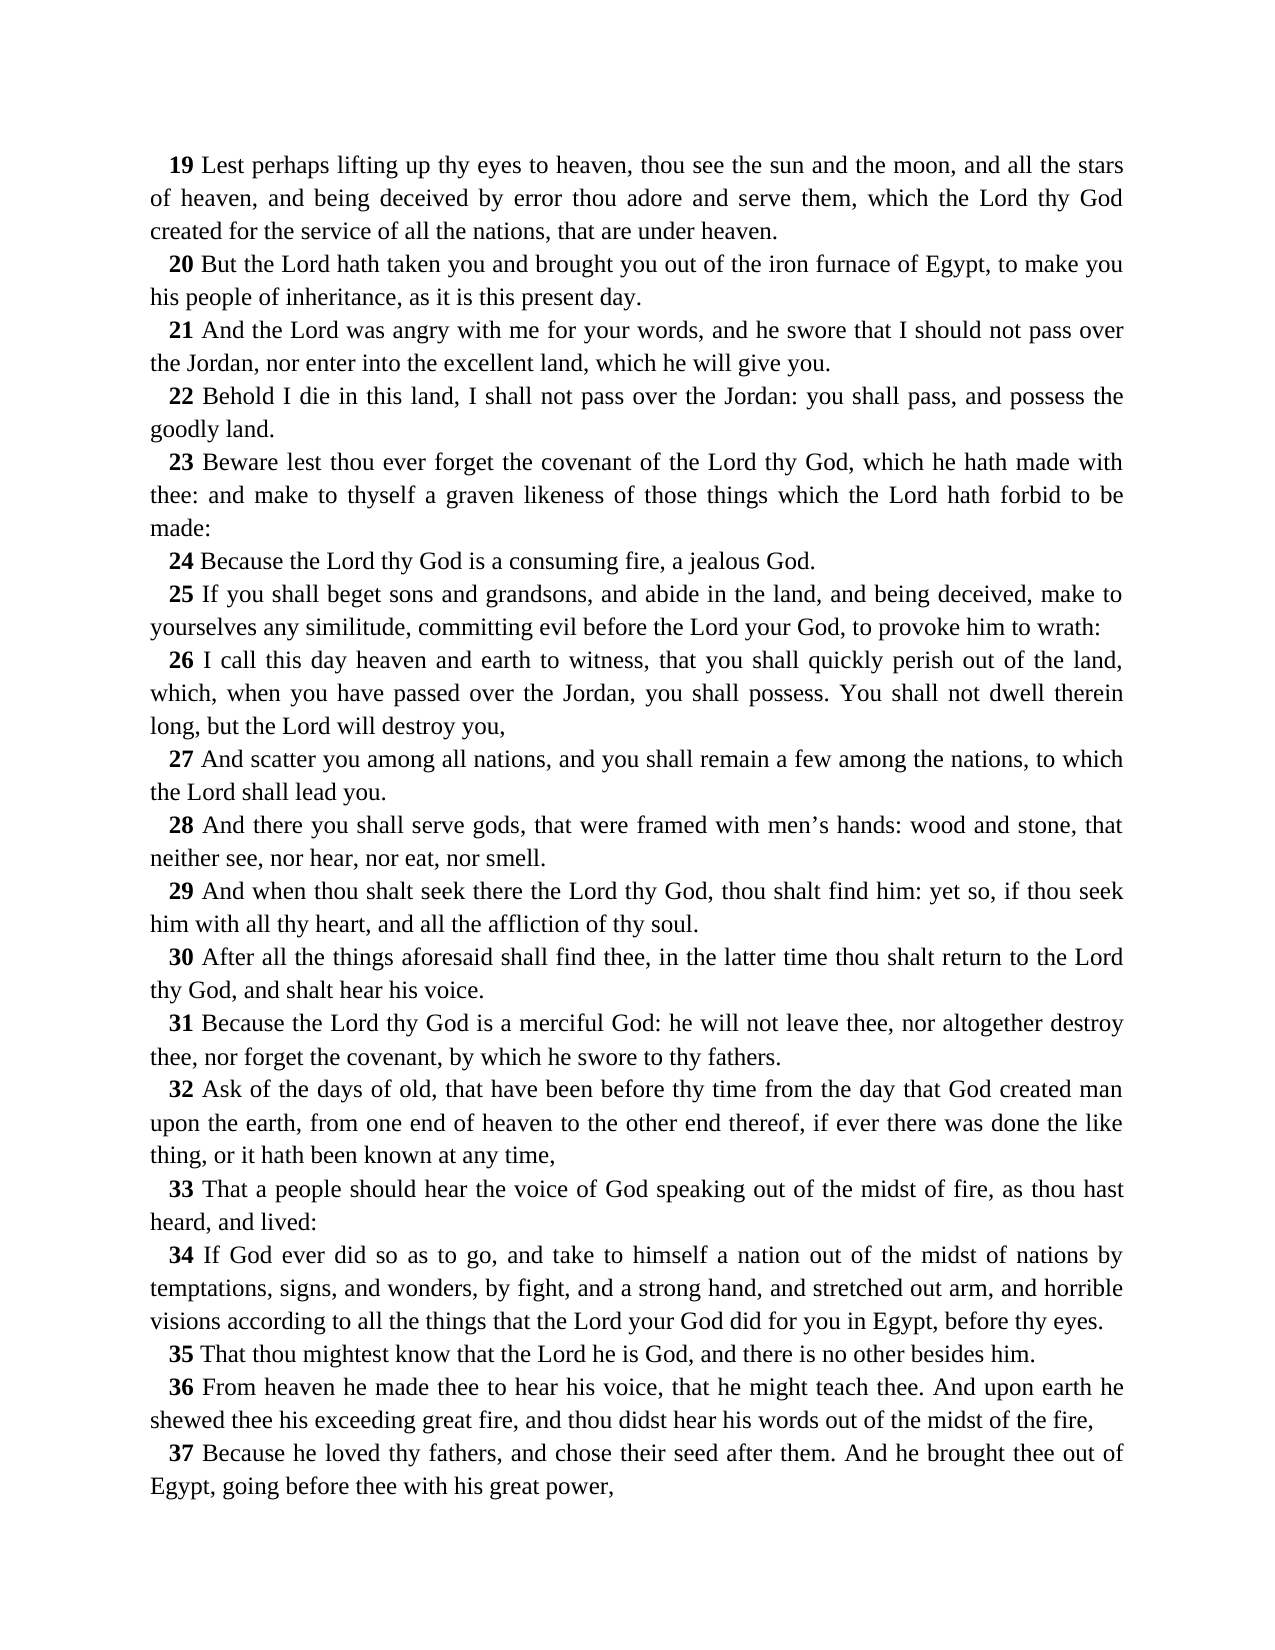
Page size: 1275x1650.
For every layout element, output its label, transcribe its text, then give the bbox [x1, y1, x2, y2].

text 21 And the Lord was angry with me for your words, and he swore that I should not pass over the Jordan, nor enter into the excellent land, which he will give you. [150, 315, 1125, 377]
text 20 But the Lord hath taken you and brought you out of the iron furnace of Egypt, to make you his people of inheritance, as it is this present day. [150, 249, 1125, 311]
text 25 If you shall beget sons and grandsons, and abide in the land, and being deceived, make to yourselves any similitude, committing evil before the Lord your God, to provoke him to wrath: [150, 579, 1125, 641]
text 36 From heaven he made thee to hear his voice, that he might teach thee. And upon earth he shewed thee his exceeding great fire, and thou didst hear his words out of the midst of the fire, [150, 1372, 1125, 1433]
text 30 After all the things aforesaid shall find thee, in the latter time thou shalt return to the Lord thy God, and shalt hear his voice. [150, 942, 1125, 1004]
text 19 Lest perhaps lifting up thy eyes to heaven, thou see the sun and the moon, and all the stars of heaven, and being deceived by error thou adore and serve them, which the Lord thy God created for the service of all the nations, that are under heaven. [150, 150, 1125, 245]
text 31 Because the Lord thy God is a merciful God: he will not leave thee, nor altogether destroy thee, nor forget the covenant, by which he swore to thy fathers. [150, 1008, 1125, 1070]
text 23 Beware lest thou ever forget the covenant of the Lord thy God, which he hath made with thee: and make to thyself a graven likeness of those things which the Lord hath forbid to be made: [150, 447, 1125, 542]
text 29 And when thou shalt seek there the Lord thy God, thou shalt find him: yet so, if thou seek him with all thy heart, and all the affliction of thy soul. [150, 876, 1125, 938]
text 27 And scatter you among all nations, and you shall remain a few among the nations, to which the Lord shall lead you. [150, 744, 1125, 806]
text 37 Because he loved thy fathers, and chose their seed after them. And he brought thee out of Egypt, going before thee with his great power, [150, 1438, 1125, 1499]
text 22 Behold I die in this land, I shall not pass over the Jordan: you shall pass, and possess the goodly land. [150, 381, 1125, 443]
text 24 Because the Lord thy God is a consuming fire, a jealous God. [150, 546, 1125, 575]
text 26 I call this day heaven and earth to witness, that you shall quickly perish out of the land, which, when you have passed over the Jordan, you shall possess. You shall not dwell therein long, but the Lord will destroy you, [150, 645, 1125, 740]
text 32 Ask of the days of old, that have been before thy time from the day that God created man upon the earth, from one end of heaven to the other end thereof, if ever there was done the like thing, or it hath been known at any time, [150, 1074, 1125, 1169]
text 34 If God ever did so as to go, and take to himself a nation out of the midst of nations by temptations, signs, and wonders, by fight, and a strong hand, and stretched out arm, and horrible visions according to all the things that the Lord your God did for you in Egypt, before thy eyes. [150, 1240, 1125, 1334]
text 35 That thou mightest know that the Lord he is God, and there is no other besides him. [150, 1339, 1125, 1367]
text 33 That a people should hear the voice of God speaking out of the midst of fire, as thou hast heard, and lived: [150, 1174, 1125, 1235]
text 28 And there you shall serve gods, that were framed with men’s hands: wood and stone, that neither see, nor hear, nor eat, nor smell. [150, 810, 1125, 872]
